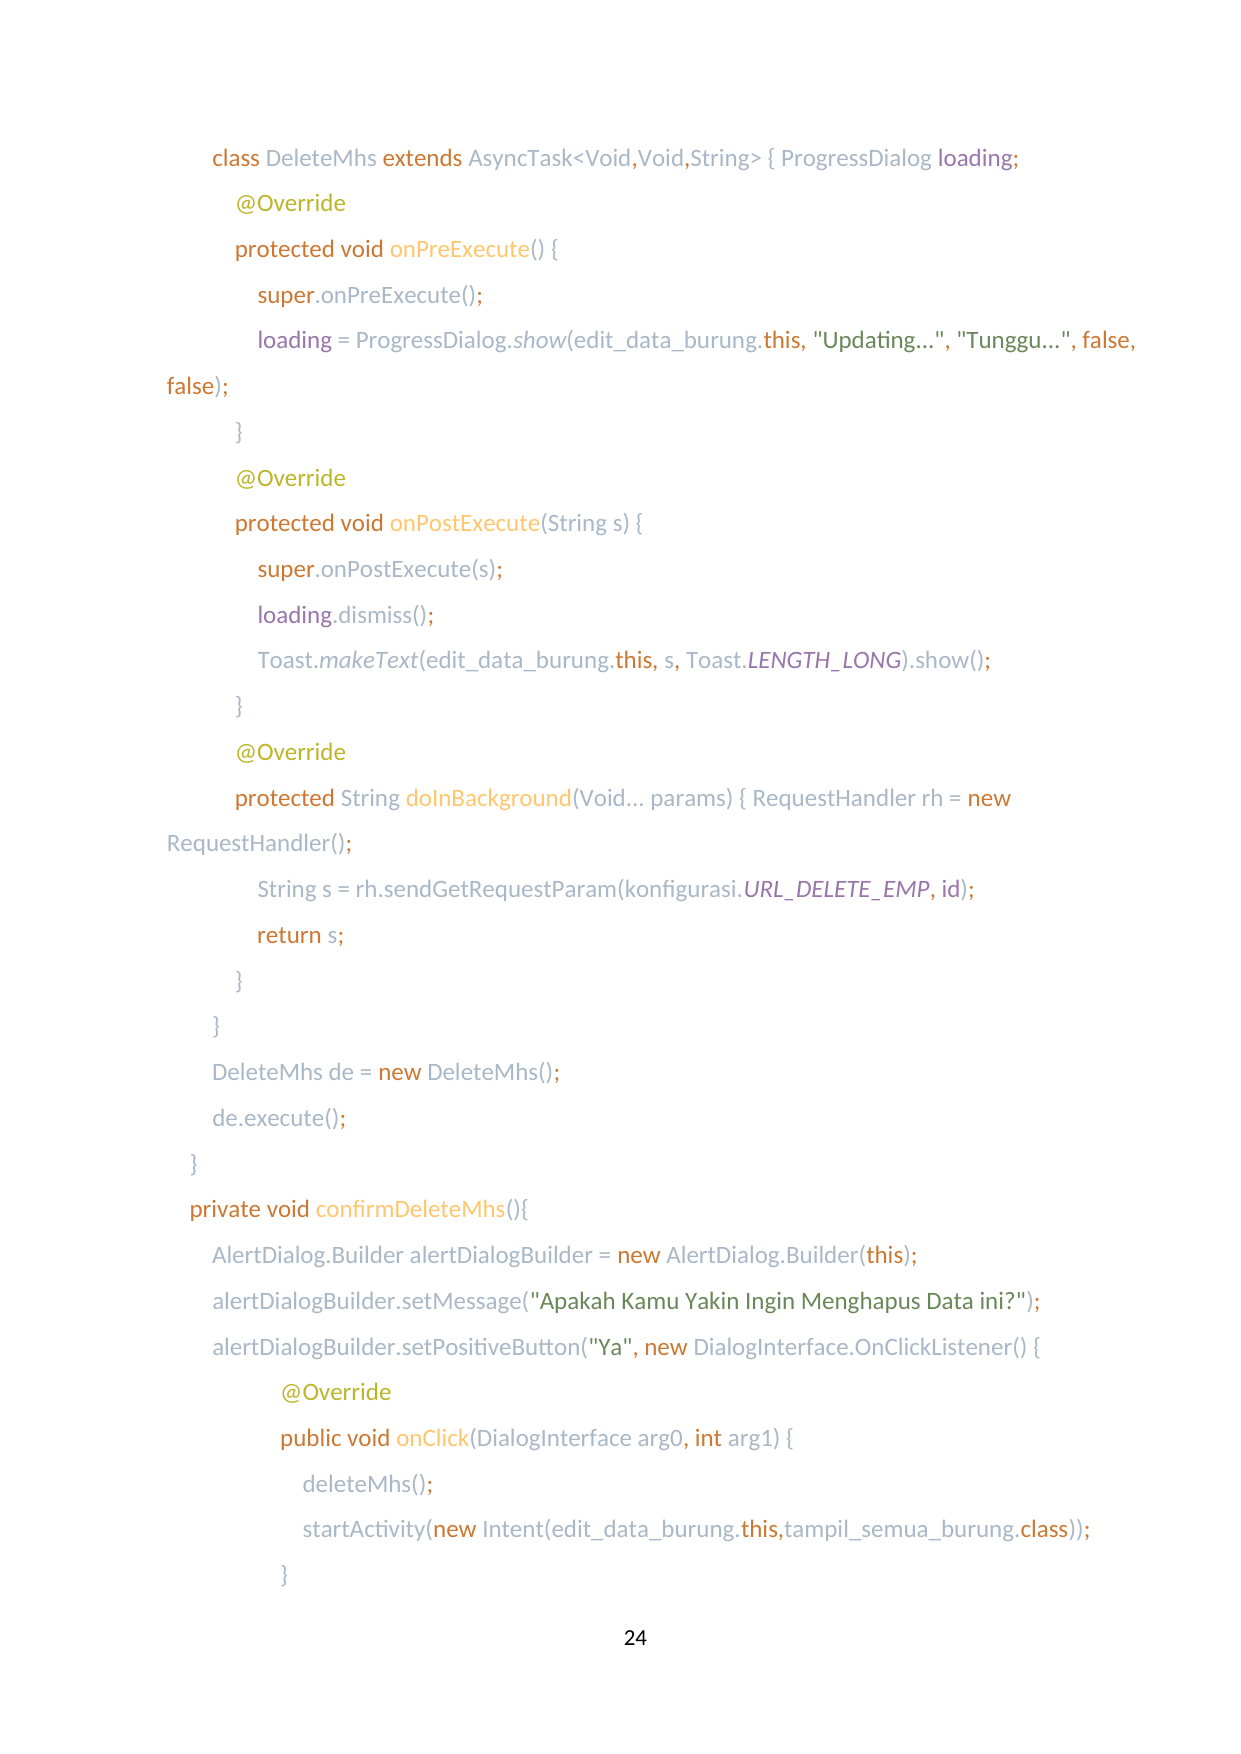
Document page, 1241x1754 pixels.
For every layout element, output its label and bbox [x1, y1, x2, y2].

text [167, 142, 1180, 1590]
